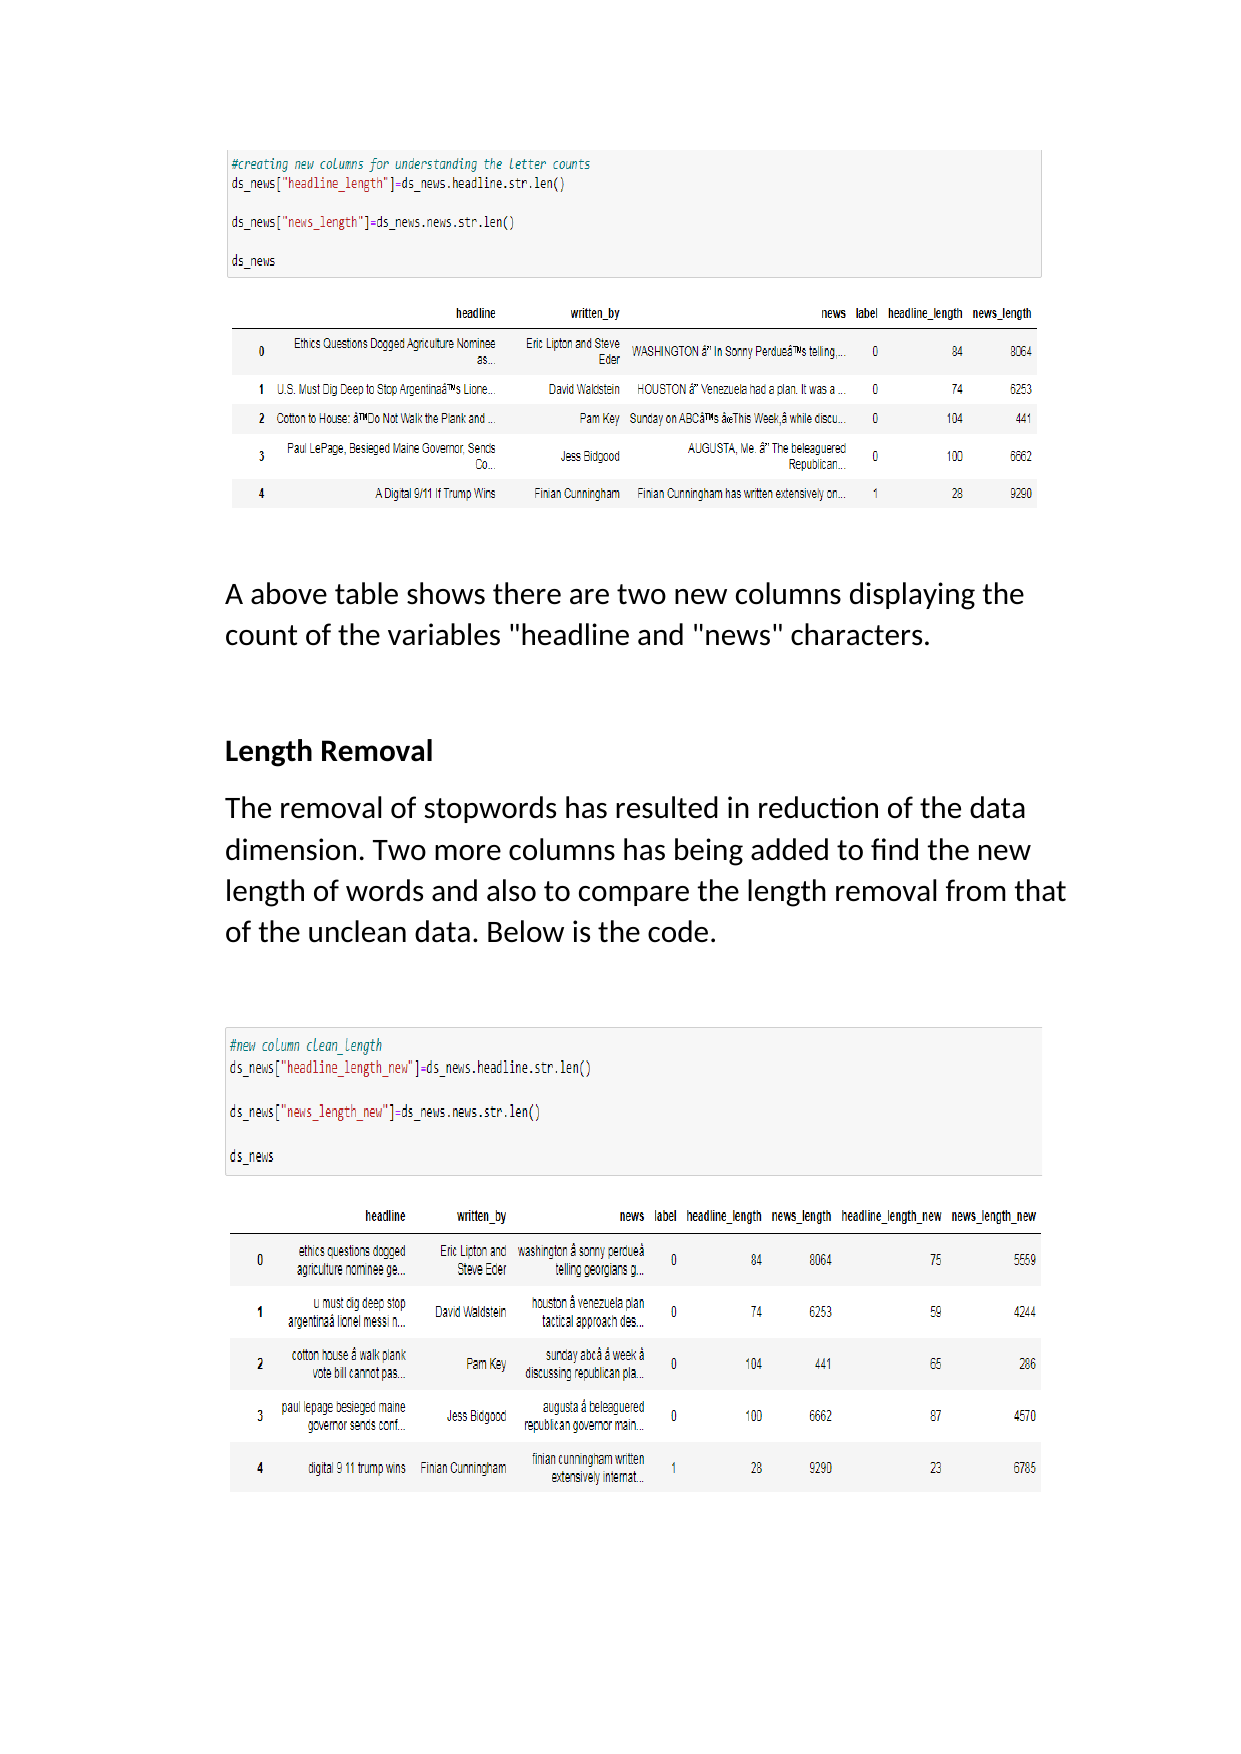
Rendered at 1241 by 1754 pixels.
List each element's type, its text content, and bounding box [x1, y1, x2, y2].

text Length Removal [225, 731, 1090, 769]
picture [225, 1027, 1043, 1492]
picture [225, 150, 1043, 508]
text The removal of stopwords has resulted in reduction of the data dimension. Two more columns has being added to find the new length of words and also to compare the length removal from that of the unclean data. Below is the code. [225, 788, 1090, 950]
text A above table shows there are two new columns displaying the count of the variables "headline and "news" characters. [225, 574, 1090, 653]
